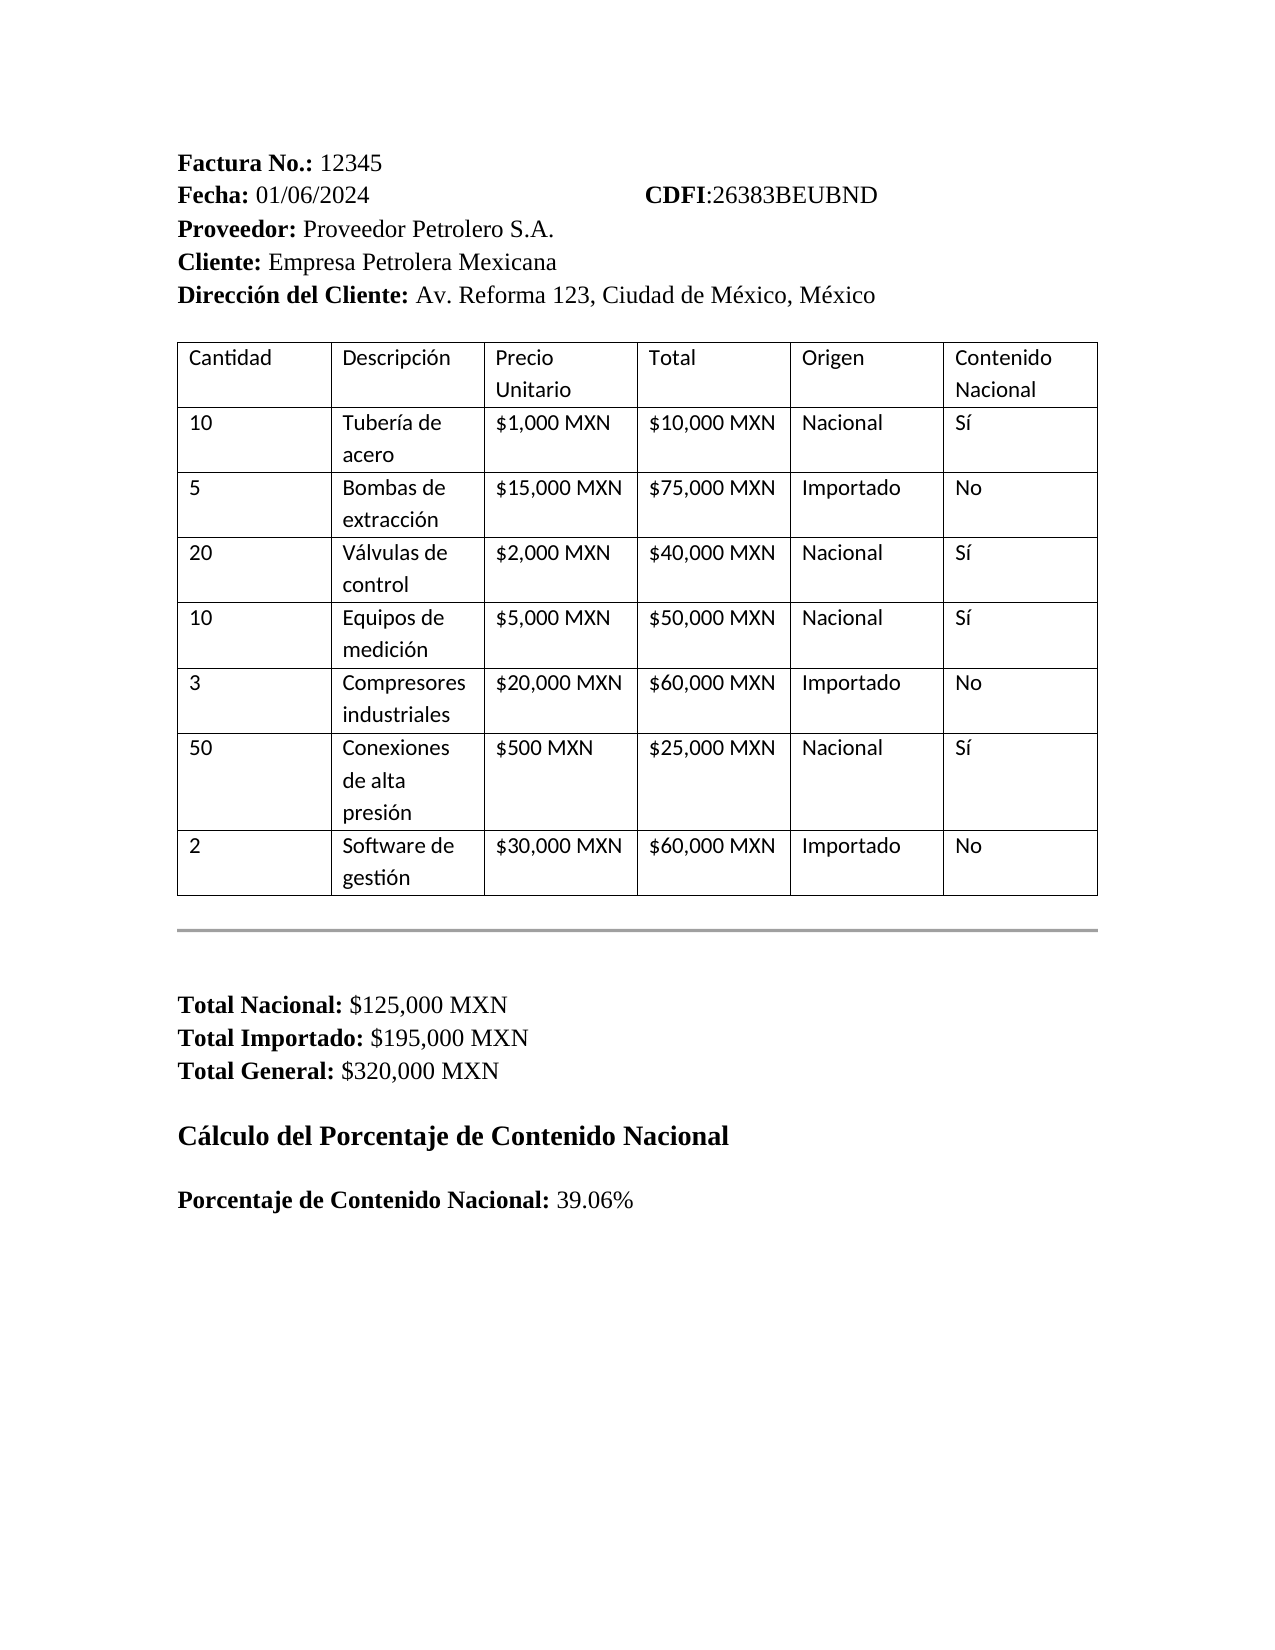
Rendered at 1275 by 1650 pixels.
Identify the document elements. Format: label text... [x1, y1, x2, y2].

table_cell 20 [178, 538, 331, 602]
table_cell $500 MXN [485, 734, 637, 830]
table_cell Válvulas de control [332, 538, 484, 602]
table_header Origen [791, 343, 943, 407]
table_cell $40,000 MXN [638, 538, 790, 602]
table_header Cantidad [178, 343, 331, 407]
table_header Total [638, 343, 790, 407]
table_cell Nacional [791, 603, 943, 667]
table_cell Equipos de medición [332, 603, 484, 667]
table_cell $50,000 MXN [638, 603, 790, 667]
table_cell Tubería de acero [332, 408, 484, 472]
table_cell $5,000 MXN [485, 603, 637, 667]
table_cell $15,000 MXN [485, 473, 637, 537]
table_cell Nacional [791, 408, 943, 472]
text Total Nacional: $125,000 MXN Total Importado: $195,000 MXN Total General: $320,000 MXN [177, 990, 1098, 1085]
table_cell $75,000 MXN [638, 473, 790, 537]
table_cell $1,000 MXN [485, 408, 637, 472]
table_cell 5 [178, 473, 331, 537]
text Cálculo del Porcentaje de Contenido Nacional [177, 1118, 1098, 1151]
table_cell $30,000 MXN [485, 831, 637, 895]
table_cell 2 [178, 831, 331, 895]
table_cell Importado [791, 473, 943, 537]
table_cell 3 [178, 669, 331, 732]
table_cell Sí [944, 734, 1097, 830]
table_cell Bombas de extracción [332, 473, 484, 537]
table_cell Importado [791, 831, 943, 895]
table_cell 10 [178, 603, 331, 667]
table_cell Software de gestión [332, 831, 484, 895]
table_cell Compresores industriales [332, 669, 484, 732]
table_cell 50 [178, 734, 331, 830]
text Porcentaje de Contenido Nacional: 39.06% [177, 1185, 1098, 1214]
table_cell $20,000 MXN [485, 669, 637, 732]
table_cell 10 [178, 408, 331, 472]
table_cell $2,000 MXN [485, 538, 637, 602]
table_header Contenido Nacional [944, 343, 1097, 407]
table_cell $10,000 MXN [638, 408, 790, 472]
table_cell No [944, 831, 1097, 895]
table_cell Sí [944, 603, 1097, 667]
table_cell Conexiones de alta presión [332, 734, 484, 830]
table_cell No [944, 669, 1097, 732]
table_cell $60,000 MXN [638, 831, 790, 895]
table_cell Nacional [791, 538, 943, 602]
table_cell $60,000 MXN [638, 669, 790, 732]
table_header Descripción [332, 343, 484, 407]
table_cell Sí [944, 408, 1097, 472]
table_cell Nacional [791, 734, 943, 830]
table_header Precio Unitario [485, 343, 637, 407]
table_cell Sí [944, 538, 1097, 602]
table_cell No [944, 473, 1097, 537]
table_cell Importado [791, 669, 943, 732]
text Factura No.: 12345 Fecha: 01/06/2024 CDFI:26383BEUBND Proveedor: Proveedor Petrolero S.A. Cliente: Empresa Petrolera Mexicana Dirección del Cliente: Av. Reforma 123, Ciudad de México, México [177, 148, 1098, 308]
table_cell $25,000 MXN [638, 734, 790, 830]
